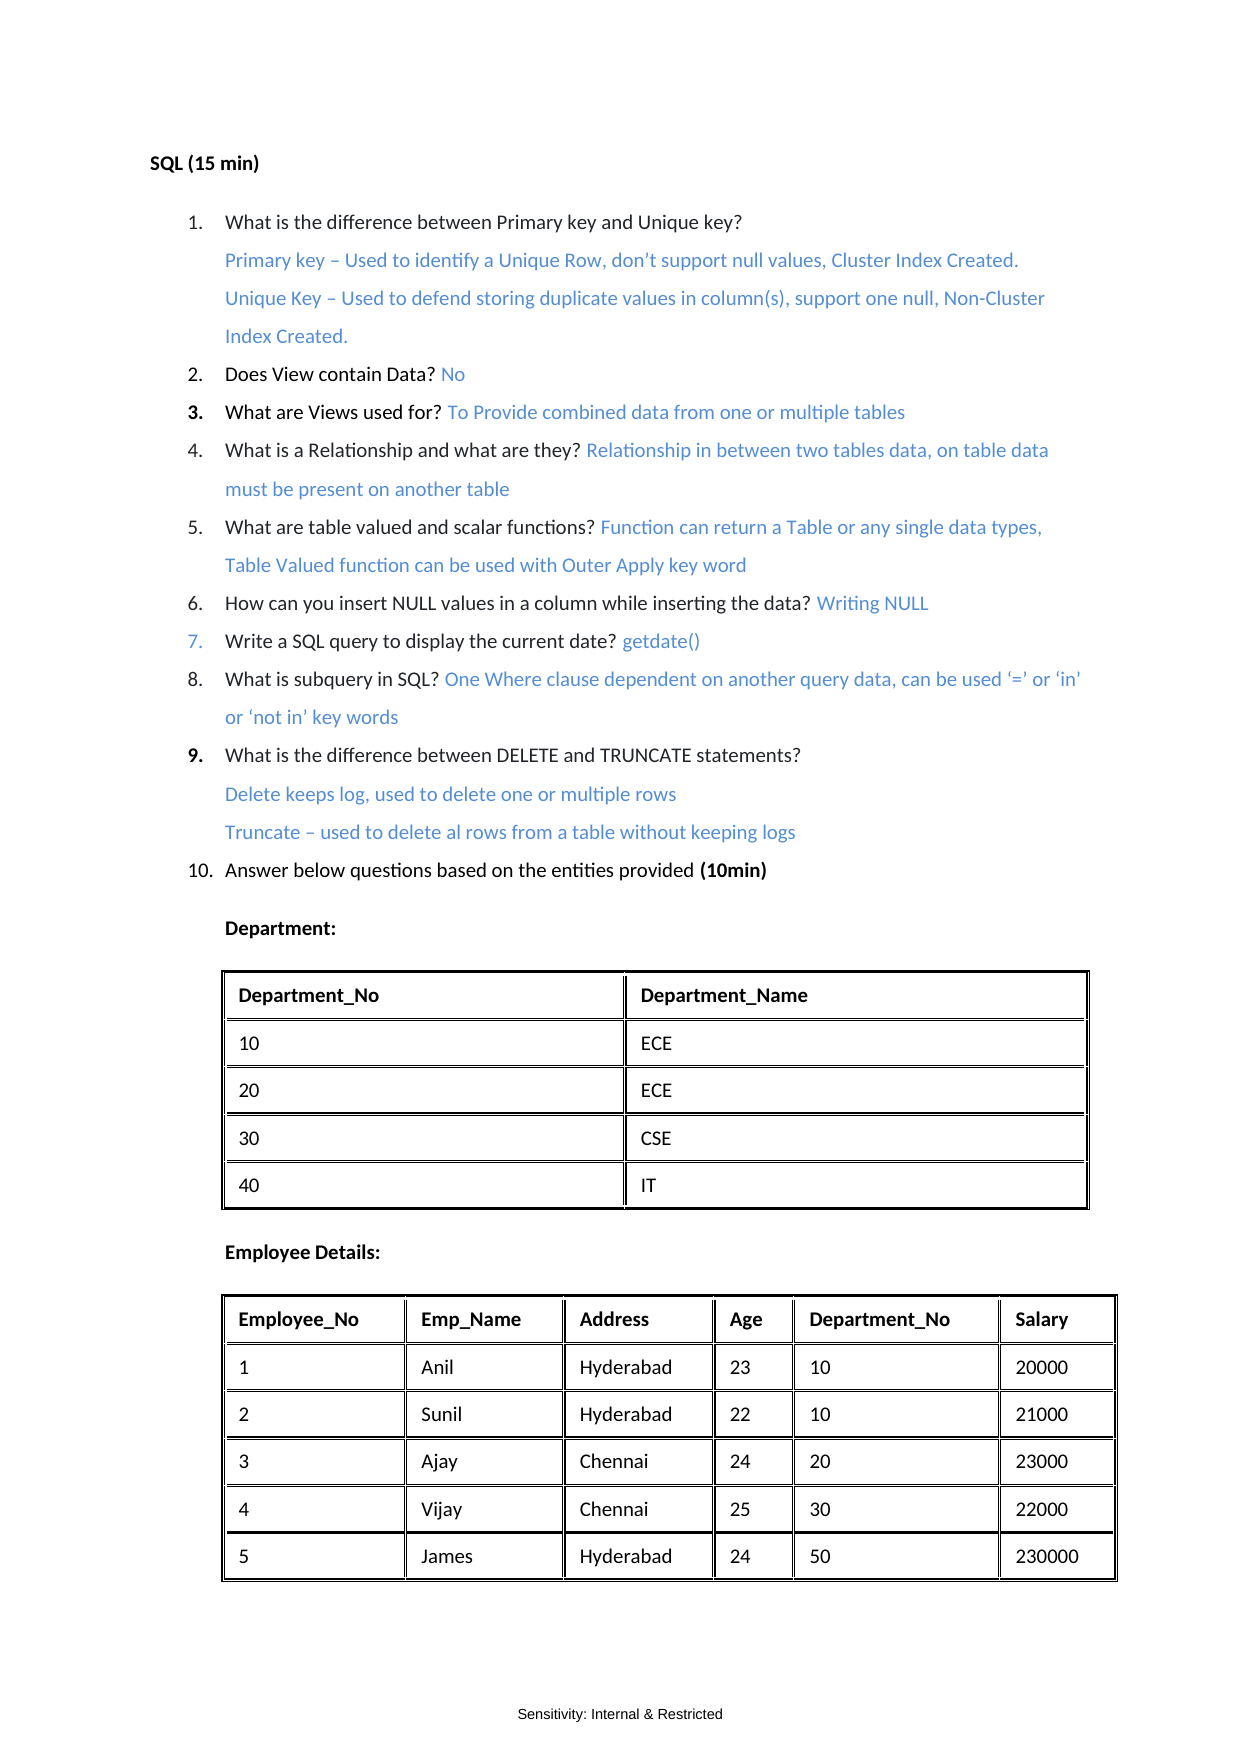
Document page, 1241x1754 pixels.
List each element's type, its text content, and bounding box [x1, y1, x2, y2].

table_header Department_No [225, 972, 625, 1017]
list How can you insert NULL values in a column while inserting the data? Writing NULL [187, 590, 1090, 616]
table_cell Hyderabad [566, 1392, 712, 1436]
table_cell 1 [225, 1341, 404, 1389]
table_cell 4 [225, 1484, 404, 1531]
list Delete keeps log, used to delete one or multiple rows [225, 781, 1090, 806]
table_header Address [564, 1296, 714, 1341]
table_cell Sunil [407, 1392, 562, 1436]
table_cell 23000 [1001, 1436, 1115, 1483]
table_cell Chennai [566, 1487, 712, 1531]
table_cell Hyderabad [566, 1345, 712, 1389]
table_cell 10 [795, 1392, 998, 1436]
list Answer below questions based on the entities provided (10min) [187, 857, 1090, 882]
list What is subquery in SQL? One Where clause dependent on another query data, can be used ‘=’ or ‘in’ or ‘not in’ key words [187, 666, 1090, 730]
table_cell 20 [795, 1440, 998, 1483]
list What is the difference between DELETE and TRUNCATE statements? [187, 743, 1090, 768]
table_header Age [714, 1297, 794, 1341]
table_cell 5 [225, 1531, 406, 1578]
table_cell 20 [223, 1065, 625, 1112]
table_cell Hyderabad [564, 1531, 714, 1578]
table_cell Anil [407, 1345, 562, 1389]
table_cell 230000 [1000, 1531, 1114, 1578]
list Does View contain Data? No [187, 361, 1090, 387]
table_cell 22000 [1001, 1484, 1115, 1531]
table_cell 50 [794, 1534, 1000, 1578]
table_cell 22 [716, 1392, 792, 1436]
table_cell ECE [625, 1065, 1088, 1112]
text SQL (15 min) [150, 150, 1090, 175]
table_cell 24 [714, 1534, 794, 1578]
table_cell Ajay [407, 1440, 562, 1483]
list Truncate – used to delete al rows from a table without keeping logs [225, 819, 1090, 844]
text Department: [225, 915, 1090, 941]
list What is a Relationship and what are they? Relationship in between two tables data, on table data must be present on another table [187, 438, 1090, 501]
table_header Department_No [794, 1297, 1000, 1341]
table_cell 24 [716, 1440, 792, 1483]
table_cell 3 [225, 1436, 404, 1483]
table_cell 21000 [1000, 1389, 1116, 1436]
table_cell 23 [716, 1345, 792, 1389]
table_cell Vijay [407, 1487, 562, 1531]
table_header Department_Name [625, 973, 1086, 1017]
table_cell Chennai [566, 1440, 712, 1483]
table_cell ECE [627, 1018, 1087, 1065]
list What is the difference between Primary key and Unique key? Primary key – Used to identify a Unique Row, don’t support null values, Cluster Index Created. Unique Key – Used to defend storing duplicate values in column(s), support one null, Non-Cluster Index Created. [187, 209, 1090, 349]
table_header Salary [1000, 1297, 1114, 1341]
table_cell 2 [223, 1389, 406, 1436]
table_cell 30 [225, 1112, 623, 1159]
table_cell CSE [627, 1112, 1087, 1159]
table_cell 25 [716, 1487, 792, 1531]
table_cell IT [625, 1160, 1087, 1207]
text Employee Details: [225, 1239, 1090, 1265]
table_cell 10 [225, 1018, 623, 1065]
list What are Views used for? To Provide combined data from one or multiple tables [187, 399, 1090, 425]
table_cell 20000 [1001, 1341, 1115, 1389]
table_cell 40 [225, 1160, 625, 1207]
list Write a SQL query to display the current date? getdate() [187, 628, 1090, 654]
table_cell 30 [795, 1487, 998, 1531]
table_cell James [406, 1531, 564, 1578]
table_header Emp_Name [406, 1296, 564, 1341]
list What are table valued and scalar functions? Function can return a Table or any single data types, Table Valued function can be used with Outer Apply key word [187, 514, 1090, 577]
table_cell 10 [795, 1345, 998, 1389]
table_header Employee_No [225, 1297, 406, 1341]
